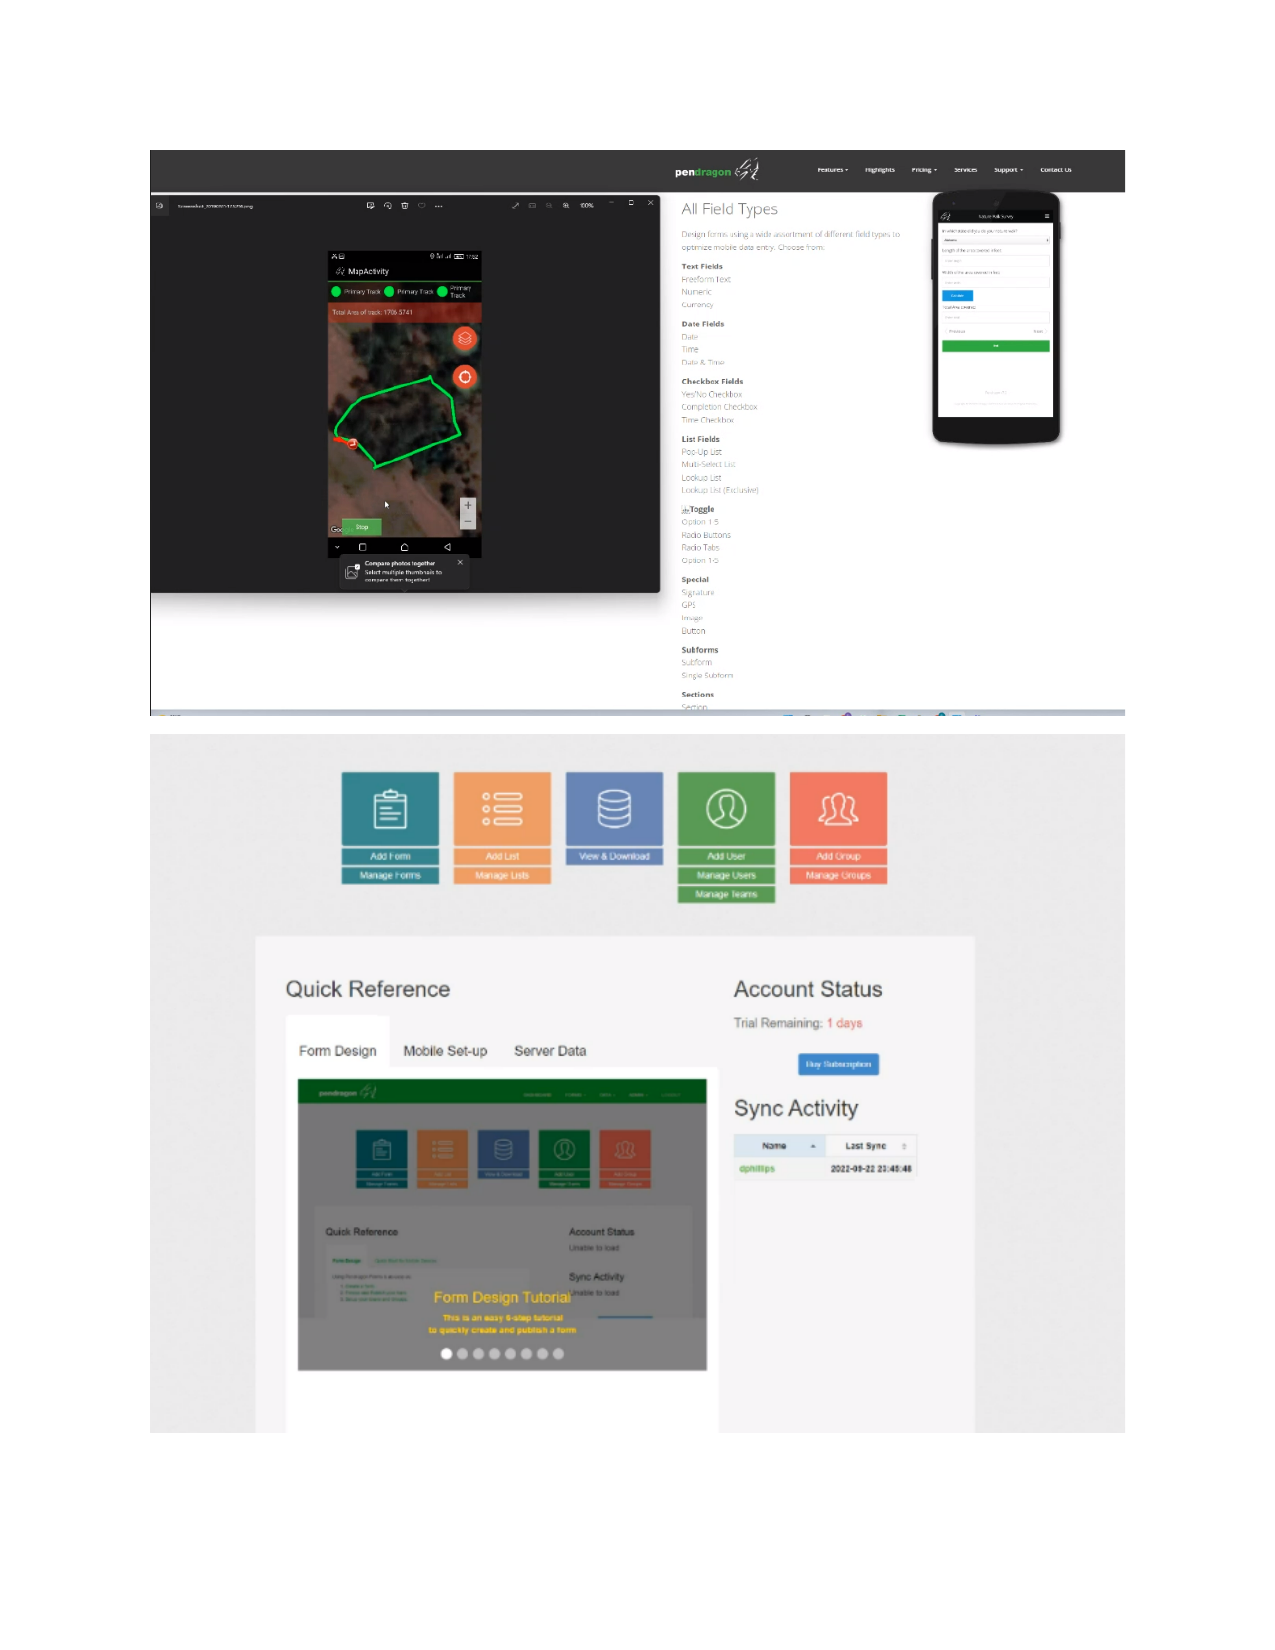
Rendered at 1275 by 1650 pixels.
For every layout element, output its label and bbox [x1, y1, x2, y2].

picture [150, 734, 1125, 1433]
picture [150, 150, 1125, 716]
